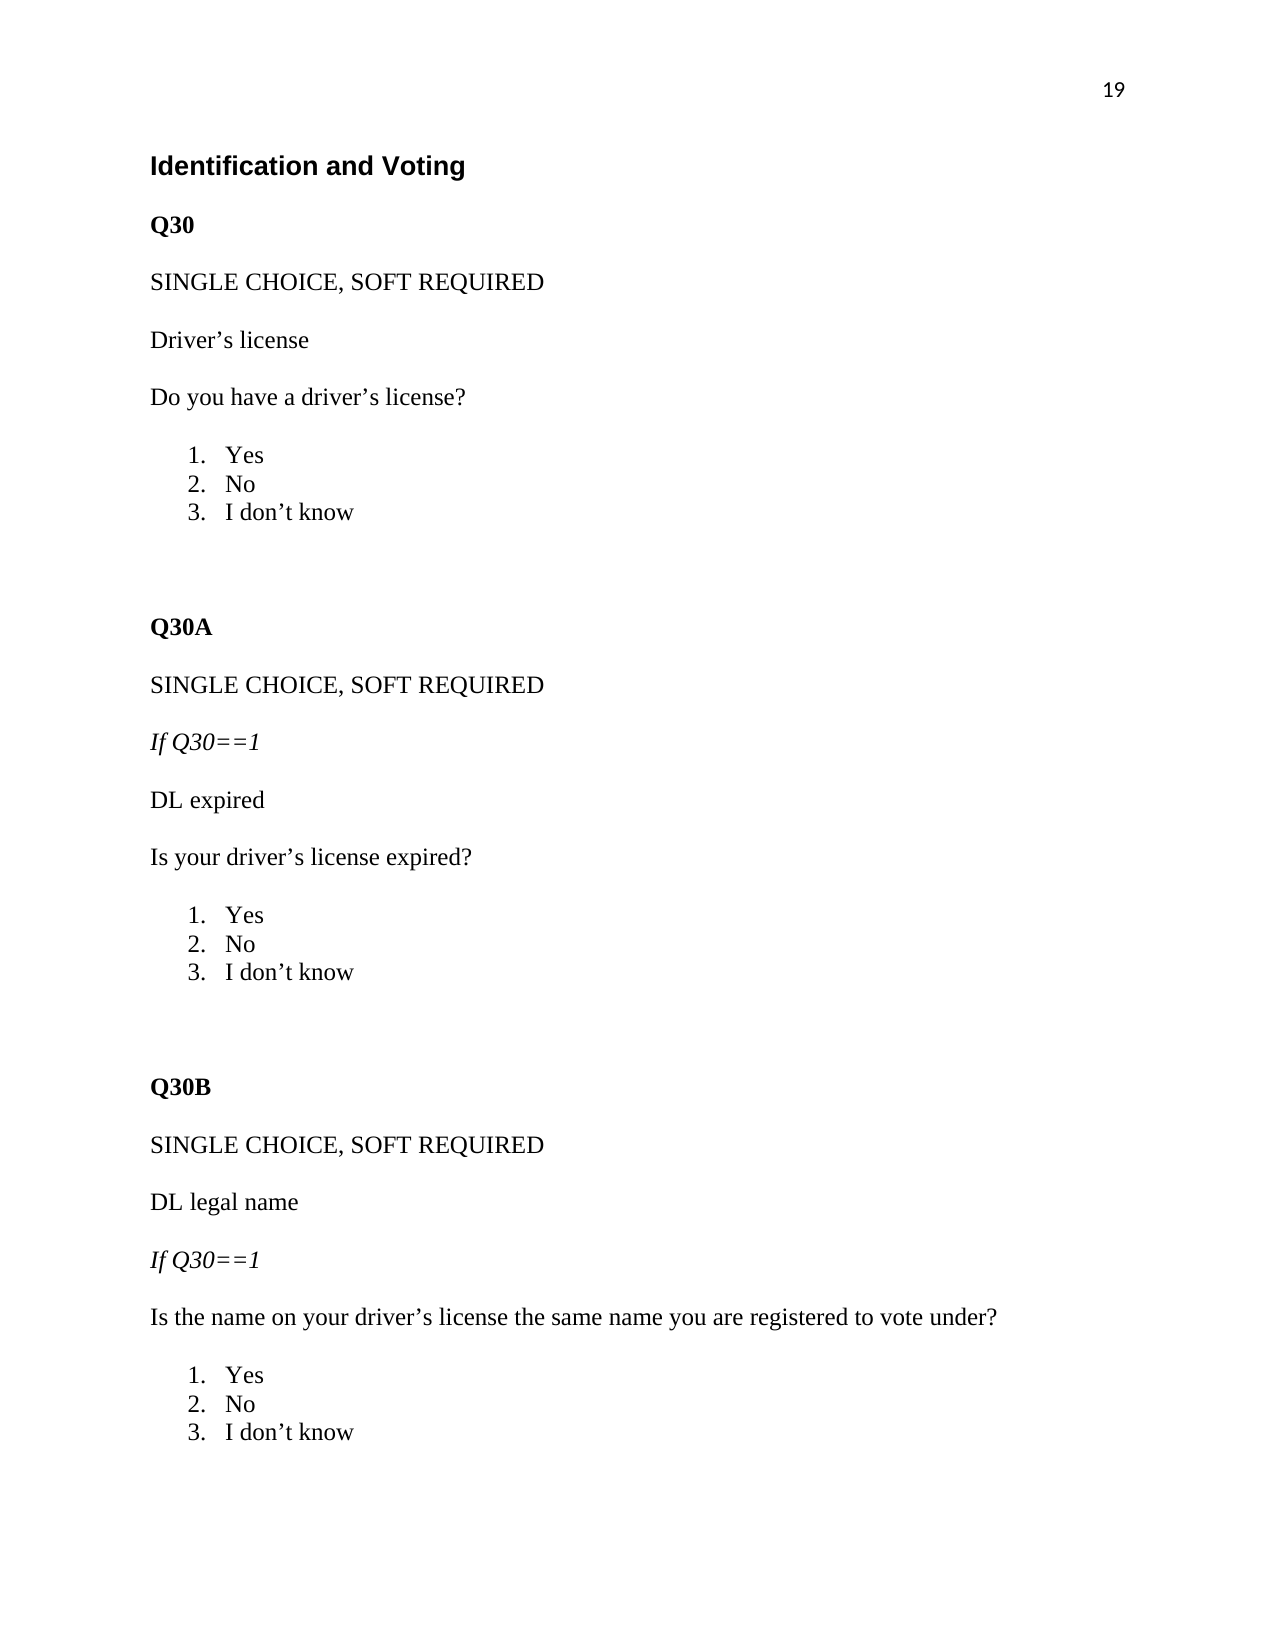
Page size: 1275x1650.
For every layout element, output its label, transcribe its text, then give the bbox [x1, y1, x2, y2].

list No [187, 469, 1125, 497]
text Do you have a driver’s license? [150, 382, 1125, 411]
text DL expired [150, 785, 1125, 814]
list I don’t know [187, 1417, 1125, 1446]
text Is your driver’s license expired? [150, 842, 1125, 871]
text SINGLE CHOICE, SOFT REQUIRED [150, 670, 1125, 699]
text Q30A [150, 612, 1125, 641]
text Identification and Voting [150, 150, 1125, 181]
list Yes [187, 900, 1125, 929]
text Is the name on your driver’s license the same name you are registered to vote under? [150, 1302, 1125, 1331]
text If Q30==1 [150, 727, 1125, 756]
text Driver’s license [150, 325, 1125, 354]
text Q30B [150, 1072, 1125, 1101]
list I don’t know [187, 497, 1125, 526]
text Q30 [150, 210, 1125, 239]
text SINGLE CHOICE, SOFT REQUIRED [150, 267, 1125, 296]
text SINGLE CHOICE, SOFT REQUIRED [150, 1130, 1125, 1159]
list No [187, 1389, 1125, 1417]
list I don’t know [187, 957, 1125, 986]
list Yes [187, 440, 1125, 469]
list No [187, 929, 1125, 957]
list Yes [187, 1360, 1125, 1389]
text DL legal name [150, 1187, 1125, 1216]
text If Q30==1 [150, 1245, 1125, 1274]
